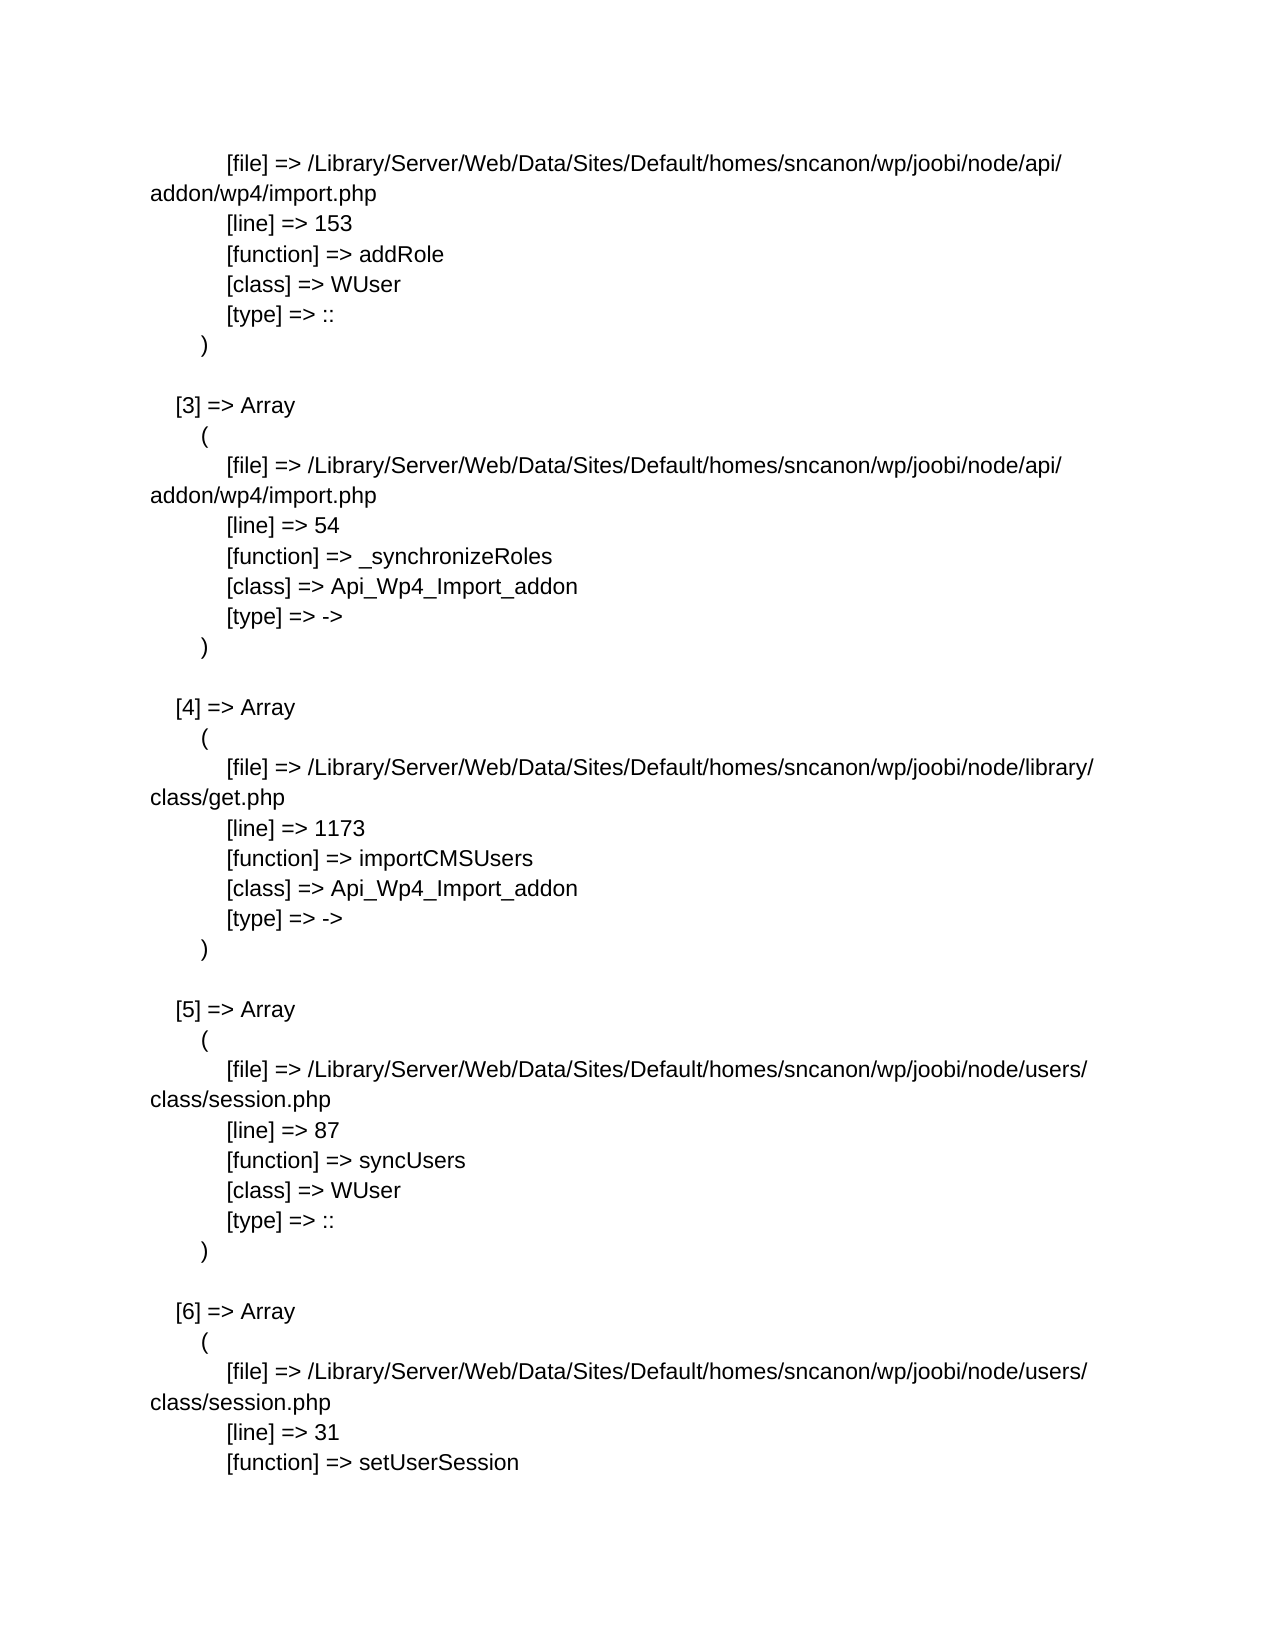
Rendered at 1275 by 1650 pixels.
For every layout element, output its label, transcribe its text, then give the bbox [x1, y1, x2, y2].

text [type] => :: [150, 301, 1125, 327]
text [6] => Array [150, 1298, 1125, 1324]
text [class] => Api_Wp4_Import_addon [150, 875, 1125, 901]
text [class] => WUser [150, 1177, 1125, 1203]
text [type] => -> [150, 603, 1125, 629]
text ) [150, 1237, 1125, 1264]
text [line] => 54 [150, 512, 1125, 539]
text [3] => Array [150, 392, 1125, 418]
text [file] => /Library/Server/Web/Data/Sites/Default/homes/sncanon/wp/joobi/node/api/addon/wp4/import.php [150, 452, 1125, 509]
text [line] => 1173 [150, 814, 1125, 841]
text ( [150, 422, 1125, 448]
text ) [150, 633, 1125, 660]
text ( [150, 1328, 1125, 1354]
text [4] => Array [150, 694, 1125, 720]
text [function] => importCMSUsers [150, 845, 1125, 871]
text [5] => Array [150, 996, 1125, 1022]
text ) [150, 331, 1125, 358]
text [file] => /Library/Server/Web/Data/Sites/Default/homes/sncanon/wp/joobi/node/users/class/session.php [150, 1056, 1125, 1113]
text [function] => addRole [150, 241, 1125, 267]
text [function] => syncUsers [150, 1147, 1125, 1173]
text ( [150, 1026, 1125, 1052]
text [line] => 31 [150, 1419, 1125, 1445]
text [function] => _synchronizeRoles [150, 543, 1125, 569]
text [file] => /Library/Server/Web/Data/Sites/Default/homes/sncanon/wp/joobi/node/api/addon/wp4/import.php [150, 150, 1125, 207]
text [type] => :: [150, 1207, 1125, 1234]
text [line] => 153 [150, 210, 1125, 237]
text ) [150, 935, 1125, 962]
text [type] => -> [150, 905, 1125, 932]
text [file] => /Library/Server/Web/Data/Sites/Default/homes/sncanon/wp/joobi/node/users/class/session.php [150, 1358, 1125, 1415]
text [file] => /Library/Server/Web/Data/Sites/Default/homes/sncanon/wp/joobi/node/library/class/get.php [150, 754, 1125, 811]
text [line] => 87 [150, 1117, 1125, 1143]
text [function] => setUserSession [150, 1449, 1125, 1475]
text [class] => Api_Wp4_Import_addon [150, 573, 1125, 599]
text [class] => WUser [150, 271, 1125, 297]
text ( [150, 724, 1125, 750]
